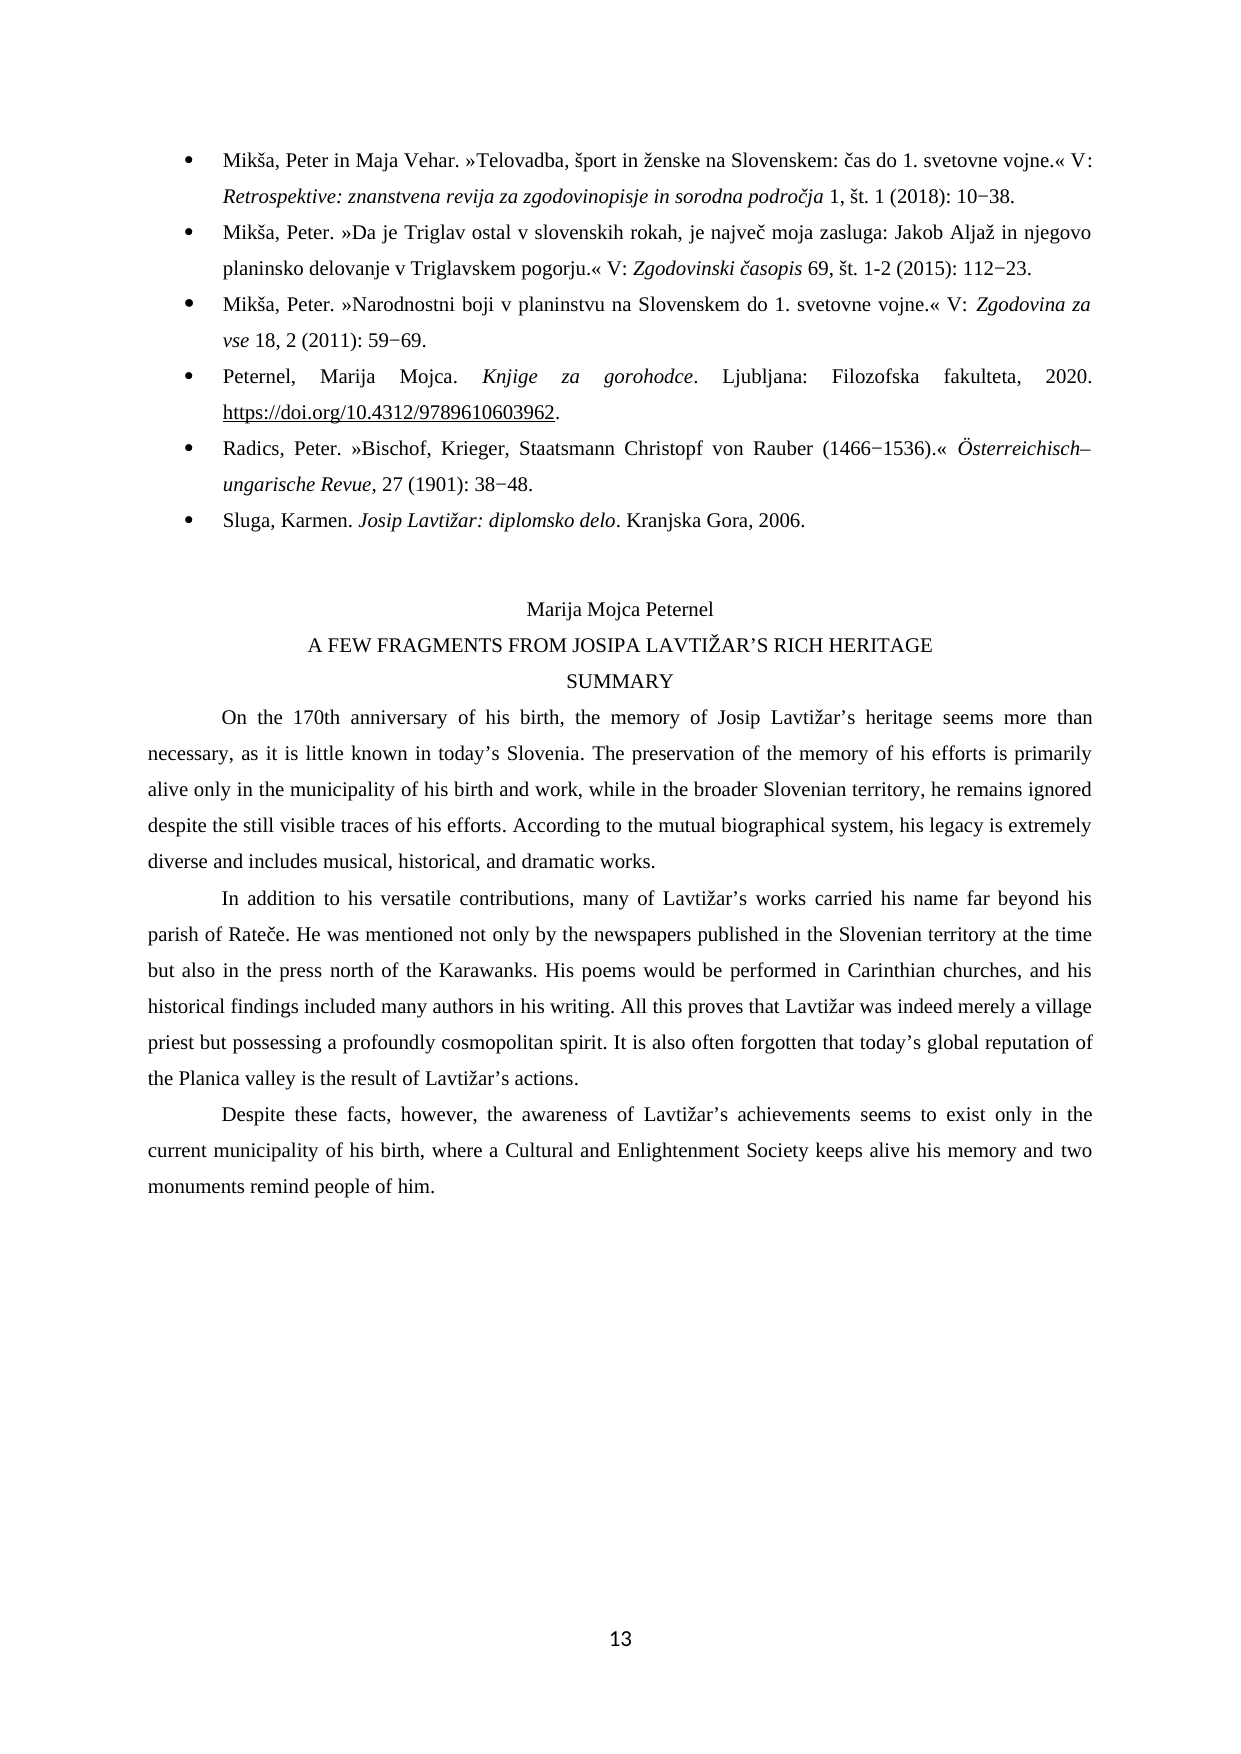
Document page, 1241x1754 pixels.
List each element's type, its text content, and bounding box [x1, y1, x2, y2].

text In addition to his versatile contributions, many of Lavtižar’s works carried his name far beyond his parish of Rateče. He was mentioned not only by the newspapers published in the Slovenian territory at the time but also in the press north of the Karawanks. His poems would be performed in Carinthian churches, and his historical findings included many authors in his writing. All this proves that Lavtižar was indeed merely a village priest but possessing a profoundly cosmopolitan spirit. It is also often forgotten that today’s global reputation of the Planica valley is the result of Lavtižar’s actions. [148, 886, 1093, 1090]
text On the 170th anniversary of his birth, the memory of Josip Lavtižar’s heritage seems more than necessary, as it is little known in today’s Slovenia. The preservation of the memory of his efforts is primarily alive only in the municipality of his birth and work, while in the broader Slovenian territory, he remains ignored despite the still visible traces of his efforts. According to the mutual biographical system, his legacy is extremely diverse and includes musical, historical, and dramatic works. [148, 705, 1093, 873]
text Marija Mojca Peternel [148, 597, 1093, 621]
text Despite these facts, however, the awareness of Lavtižar’s achievements seems to exist only in the current municipality of his birth, where a Cultural and Enlightenment Society keeps alive his memory and two monuments remind people of him. [148, 1102, 1093, 1198]
list Mikša, Peter in Maja Vehar. »Telovadba, šport in ženske na Slovenskem: čas do 1. svetovne vojne.« V: Retrospektive: znanstvena revija za zgodovinopisje in sorodna področja 1, št. 1 (2018): 10−38. [185, 148, 1093, 208]
text SUMMARY [148, 669, 1093, 693]
list Mikša, Peter. »Da je Triglav ostal v slovenskih rokah, je največ moja zasluga: Jakob Aljaž in njegovo planinsko delovanje v Triglavskem pogorju.« V: Zgodovinski časopis 69, št. 1-2 (2015): 112−23. [185, 220, 1093, 280]
list Radics, Peter. »Bischof, Krieger, Staatsmann Christopf von Rauber (1466−1536).« Österreichisch–ungarische Revue, 27 (1901): 38−48. [185, 436, 1093, 496]
text A FEW FRAGMENTS FROM JOSIPA LAVTIŽAR’S RICH HERITAGE [148, 633, 1093, 657]
list Mikša, Peter. »Narodnostni boji v planinstvu na Slovenskem do 1. svetovne vojne.« V: Zgodovina za vse 18, 2 (2011): 59−69. [185, 292, 1093, 352]
list Sluga, Karmen. Josip Lavtižar: diplomsko delo. Kranjska Gora, 2006. [185, 508, 1093, 532]
list Peternel, Marija Mojca. Knjige za gorohodce. Ljubljana: Filozofska fakulteta, 2020. https://doi.org/10.4312/9789610603962. [185, 364, 1093, 424]
